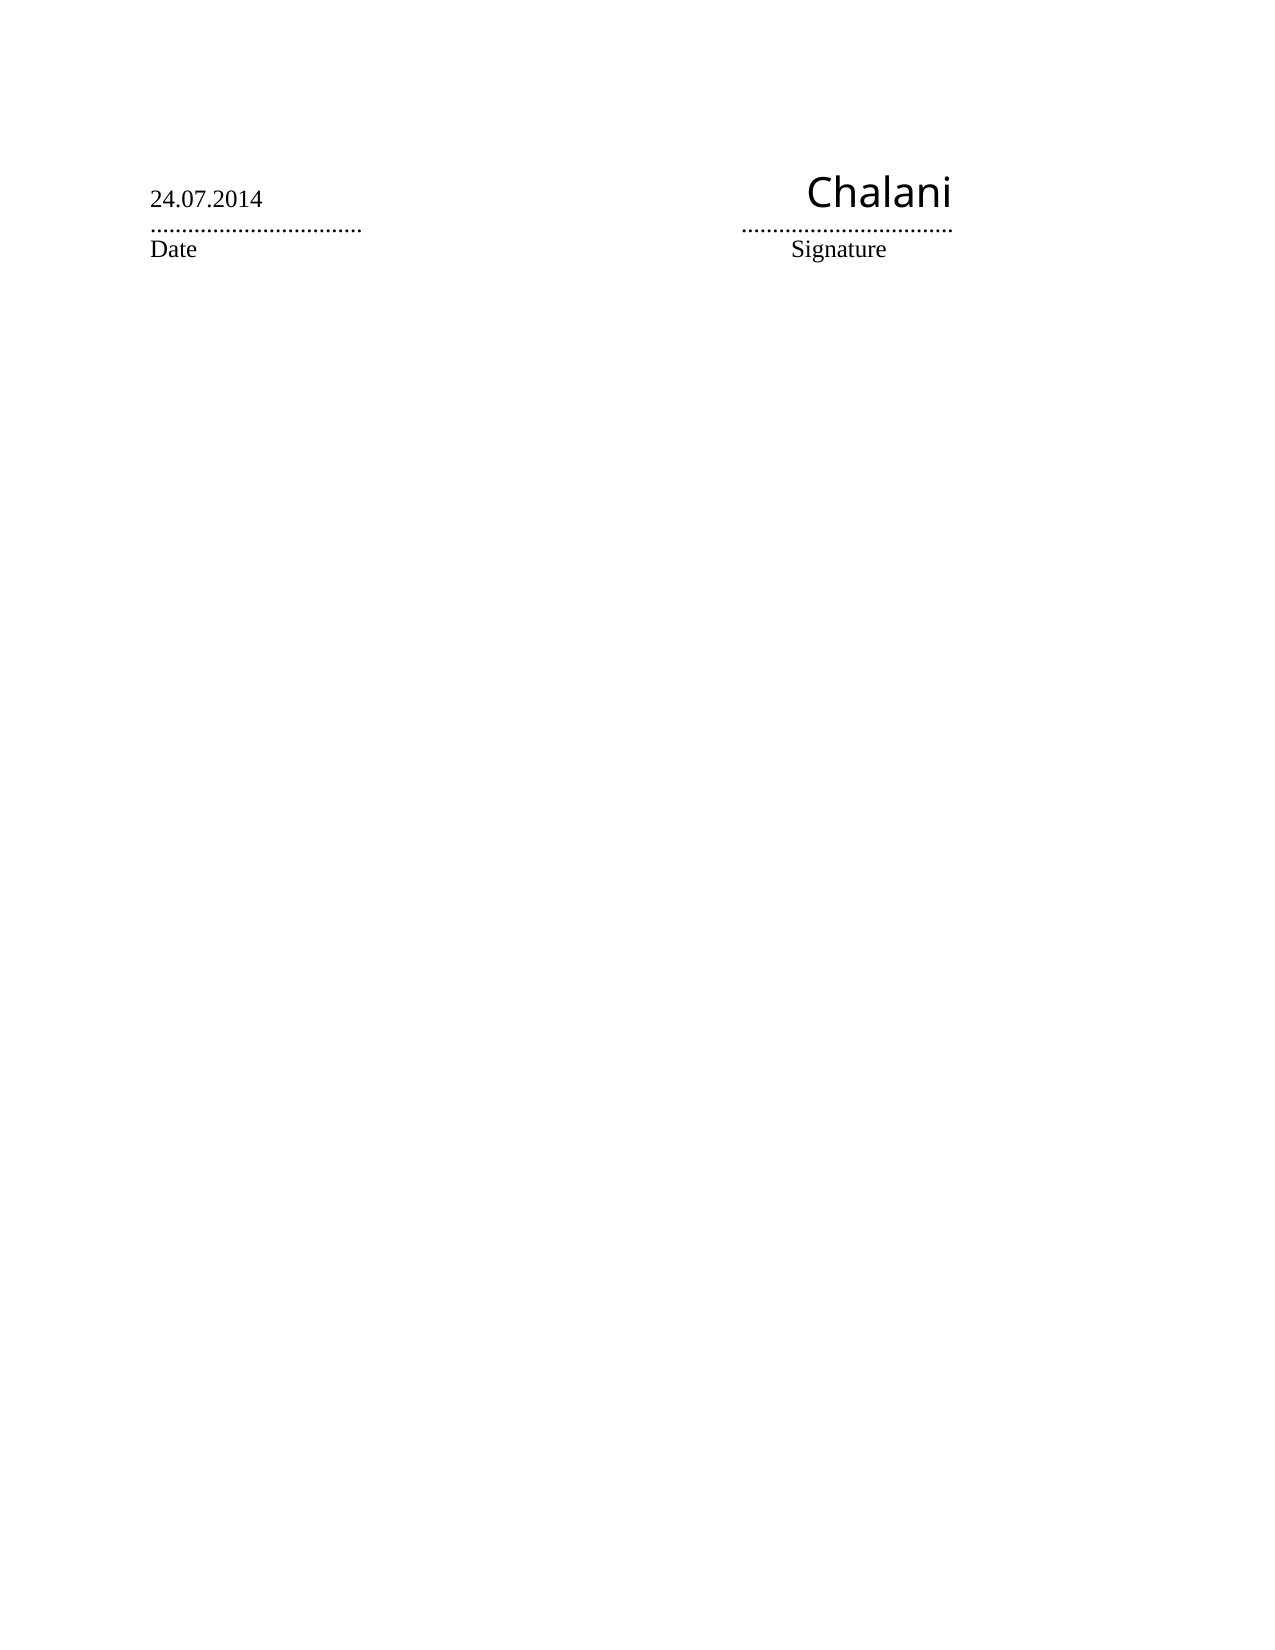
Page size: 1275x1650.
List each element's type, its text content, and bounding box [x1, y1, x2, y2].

text Date Signature [150, 237, 1125, 262]
text .................................. .................................. [150, 212, 1125, 237]
text 24.07.2014 Chalani [150, 187, 1125, 212]
